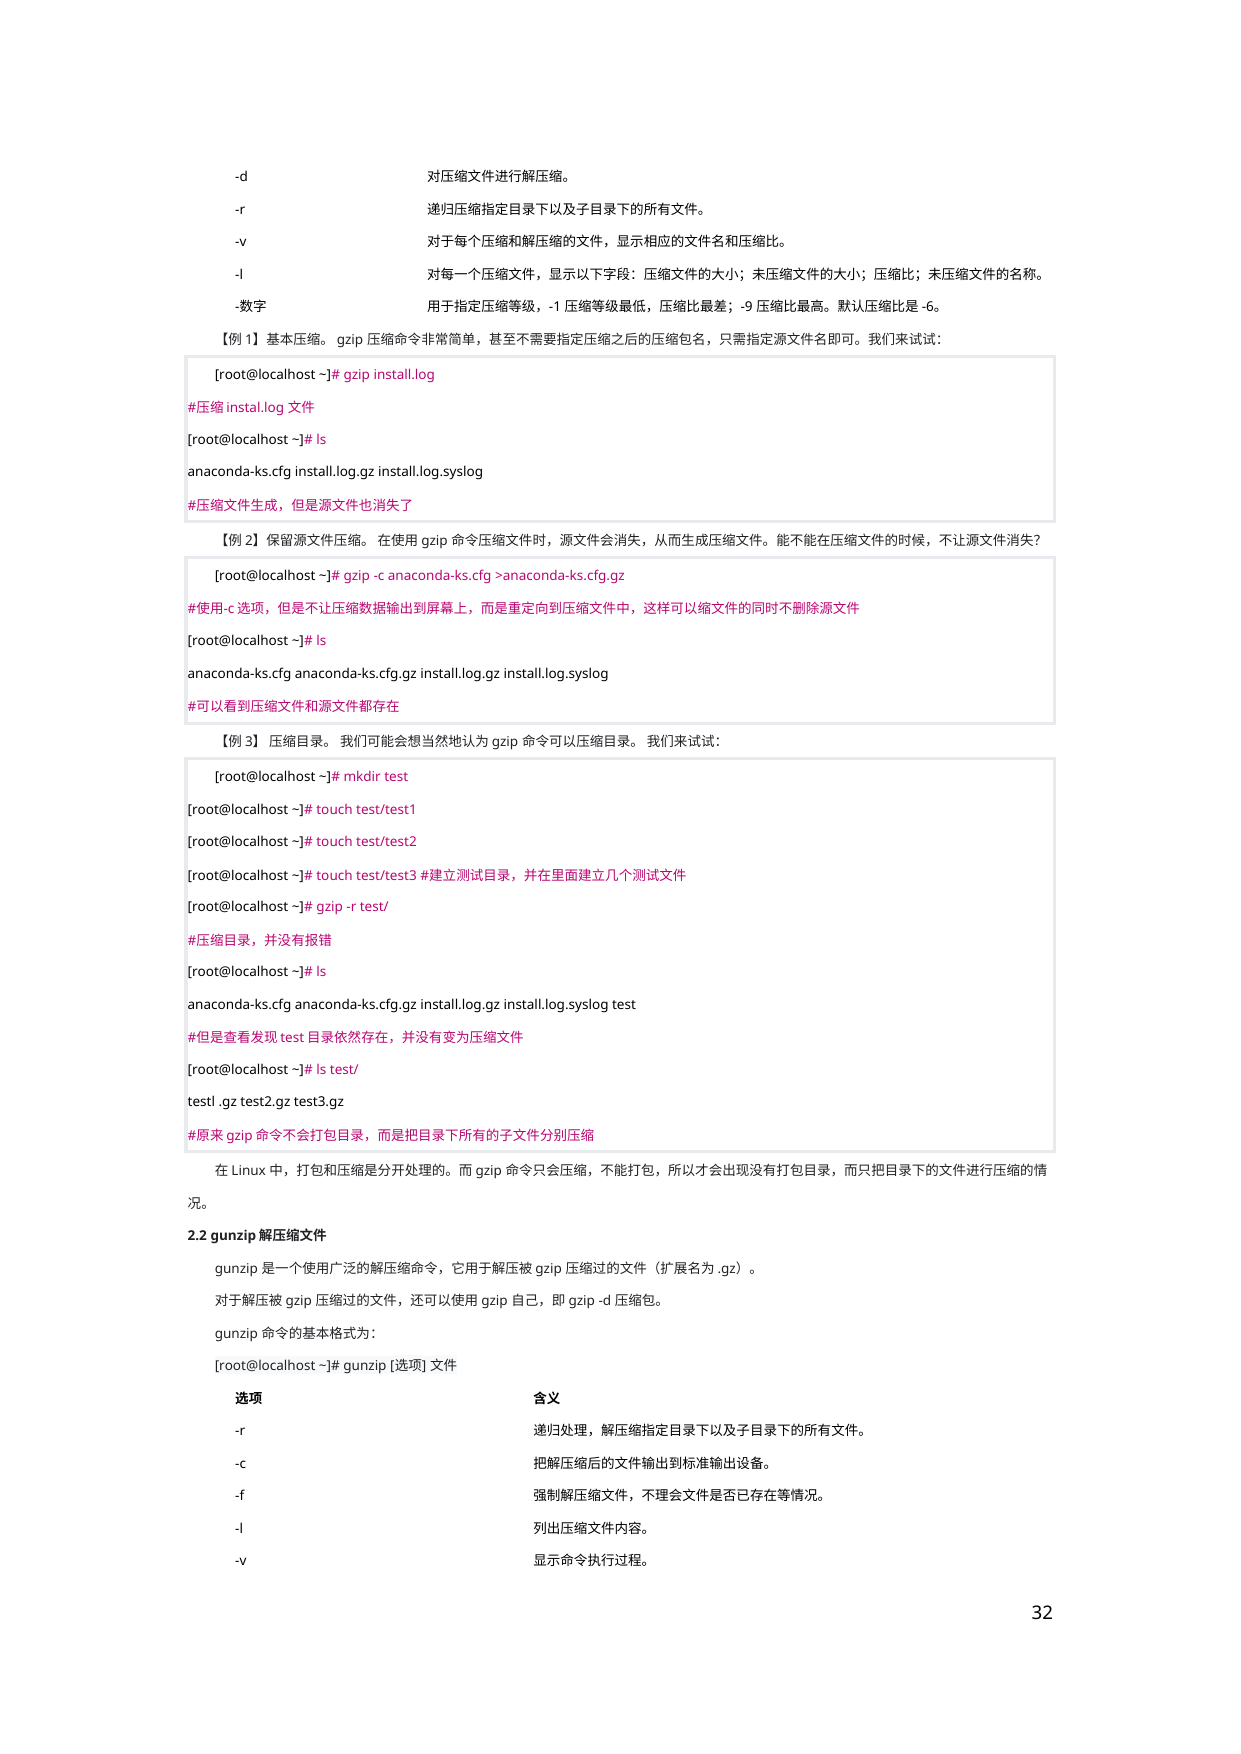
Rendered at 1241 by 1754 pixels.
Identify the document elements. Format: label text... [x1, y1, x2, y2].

text -d 对压缩文件进行解压缩。 [208, 160, 1053, 192]
text -l 列出压缩文件内容。 [208, 1511, 1053, 1543]
text [root@localhost ~]# gzip install.log #压缩instal.log 文件 [root@localhost ~]# ls anaconda-ks.cfg install.log.gz install.log.syslog #压缩文件生成，但是源文件也消失了 [188, 358, 1053, 520]
text -r 递归处理，解压缩指定目录下以及子目录下的所有文件。 [208, 1413, 1053, 1446]
text -v 显示命令执行过程。 [208, 1543, 1053, 1576]
text -r 递归压缩指定目录下以及子目录下的所有文件。 [208, 192, 1053, 225]
text [root@localhost ~]# gzip -c anaconda-ks.cfg >anaconda-ks.cfg.gz #使用-c选项，但是不让压缩数据输出到屏幕上，而是重定向到压缩文件中，这样可以缩文件的同时不删除源文件 [root@localhost ~]# ls anaconda-ks.cfg anaconda-ks.cfg.gz install.log.gz install.log.syslog #可以看到压缩文件和源文件都存在 [188, 559, 1053, 722]
text 【例 2】保留源文件压缩。 在使用 gzip 命令压缩文件时，源文件会消失，从而生成压缩文件。能不能在压缩文件的时候，不让源文件消失？ [187, 523, 1053, 556]
subtitle 2.2 gunzip解压缩文件 [187, 1218, 1053, 1251]
text 对于解压被 gzip 压缩过的文件，还可以使用 gzip 自己，即 gzip -d 压缩包。 [187, 1283, 1053, 1316]
text 【例 1】基本压缩。 gzip 压缩命令非常简单，甚至不需要指定压缩之后的压缩包名，只需指定源文件名即可。我们来试试： [187, 322, 1053, 355]
text [root@localhost ~]# gunzip [选项] 文件 [187, 1348, 1053, 1381]
text -l 对每一个压缩文件，显示以下字段：压缩文件的大小；未压缩文件的大小；压缩比；未压缩文件的名称。 [208, 257, 1053, 290]
text gunzip 命令的基本格式为： [187, 1316, 1053, 1348]
text 【例 3】 压缩目录。 我们可能会想当然地认为 gzip 命令可以压缩目录。 我们来试试： [187, 725, 1053, 757]
text -数字 用于指定压缩等级，-1 压缩等级最低，压缩比最差；-9 压缩比最高。默认压缩比是 -6。 [208, 290, 1053, 322]
text -c 把解压缩后的文件输出到标准输出设备。 [208, 1446, 1053, 1478]
text -v 对于每个压缩和解压缩的文件，显示相应的文件名和压缩比。 [208, 225, 1053, 257]
text gunzip 是一个使用广泛的解压缩命令，它用于解压被 gzip 压缩过的文件（扩展名为 .gz）。 [187, 1251, 1053, 1283]
text -f 强制解压缩文件，不理会文件是否已存在等情况。 [208, 1478, 1053, 1511]
text [root@localhost ~]# mkdir test [root@localhost ~]# touch test/test1 [root@localhost ~]# touch test/test2 [root@localhost ~]# touch test/test3 #建立测试目录，并在里面建立几个测试文件 [root@localhost ~]# gzip -r test/ #压缩目录，并没有报错 [root@localhost ~]# ls anaconda-ks.cfg anaconda-ks.cfg.gz install.log.gz install.log.syslog test #但是查看发现test目录依然存在，并没有变为压缩文件 [root@localhost ~]# ls test/ testl .gz test2.gz test3.gz #原来gzip命令不会打包目录，而是把目录下所有的子文件分别压缩 [188, 760, 1053, 1150]
text 在 Linux 中，打包和压缩是分开处理的。而 gzip 命令只会压缩，不能打包，所以才会出现没有打包目录，而只把目录下的文件进行压缩的情况。 [187, 1153, 1053, 1218]
text 选项 含义 [208, 1381, 1053, 1413]
